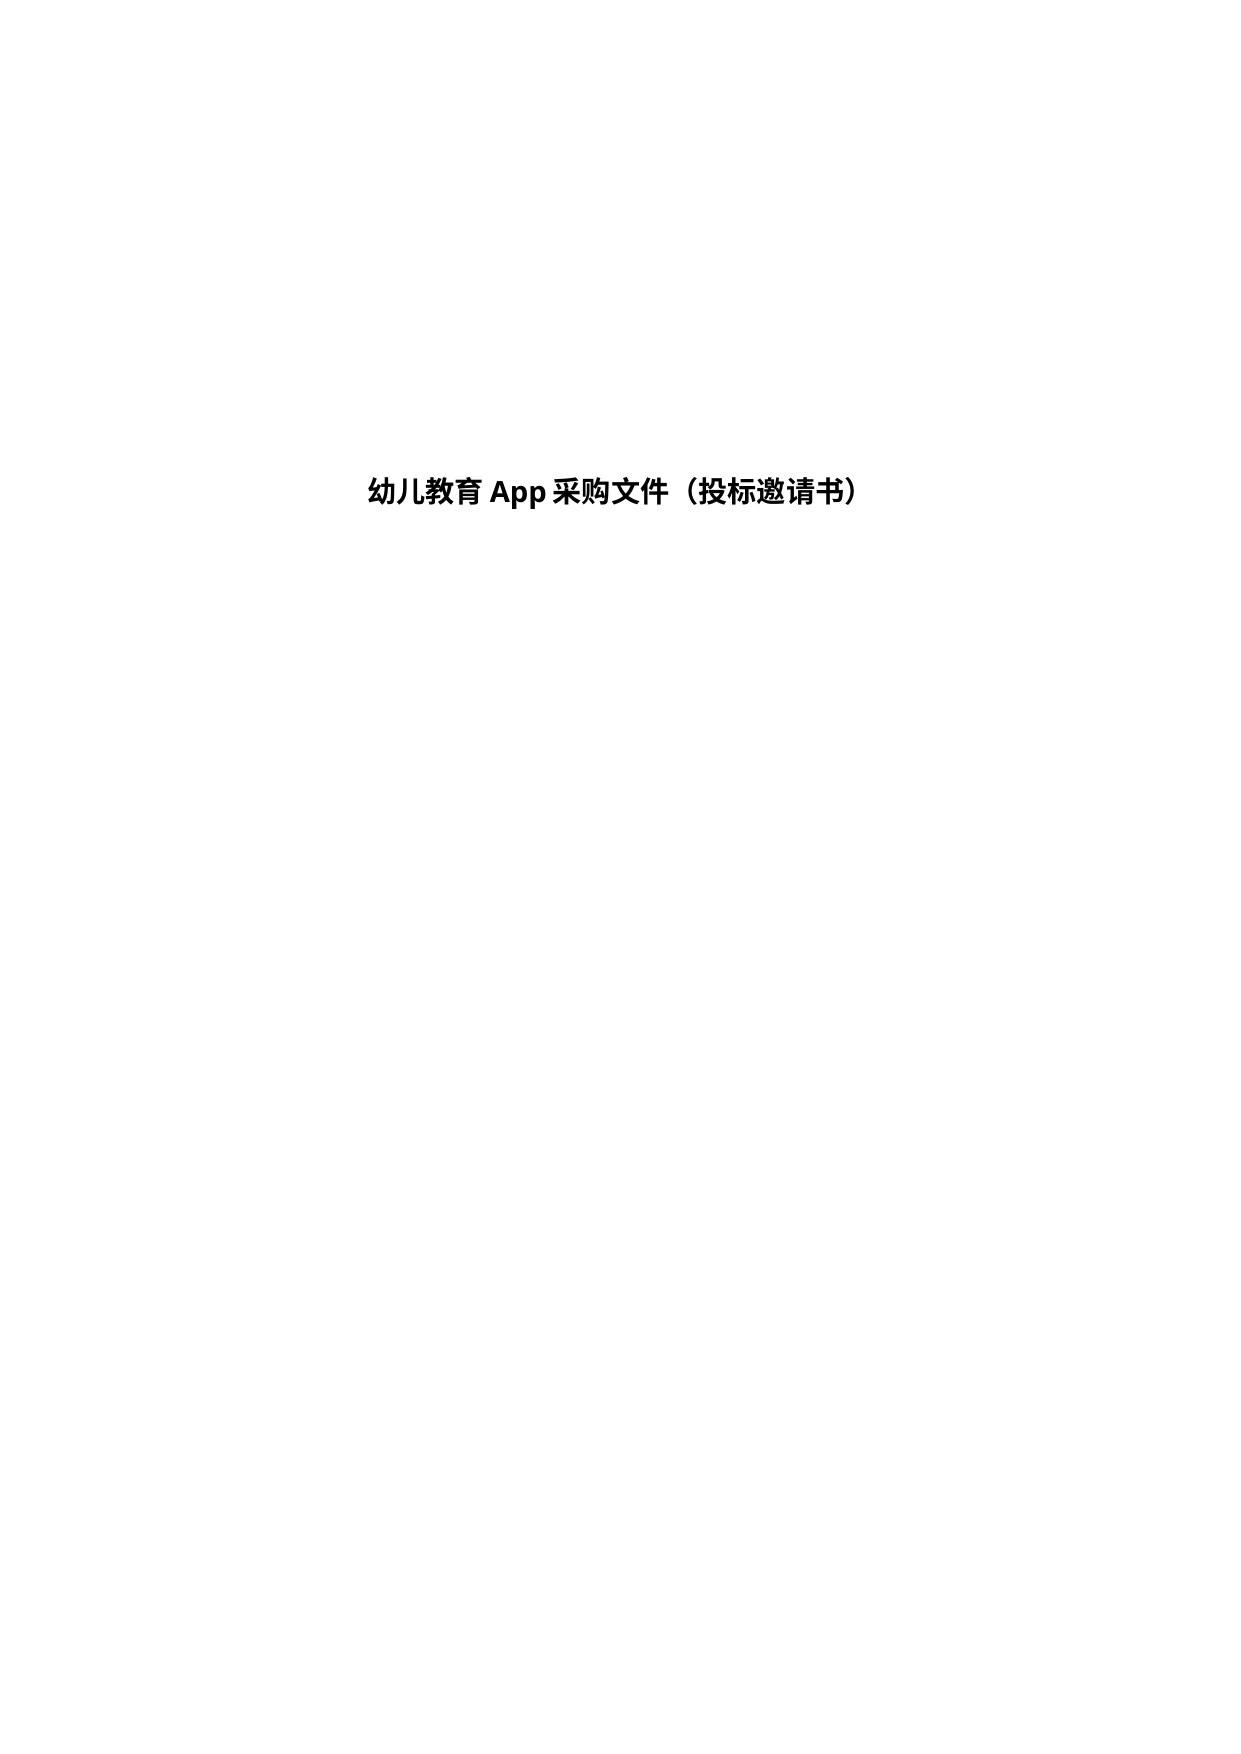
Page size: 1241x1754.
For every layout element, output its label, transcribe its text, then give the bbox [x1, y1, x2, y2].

title 幼儿教育App采购文件（投标邀请书） [187, 457, 1053, 522]
